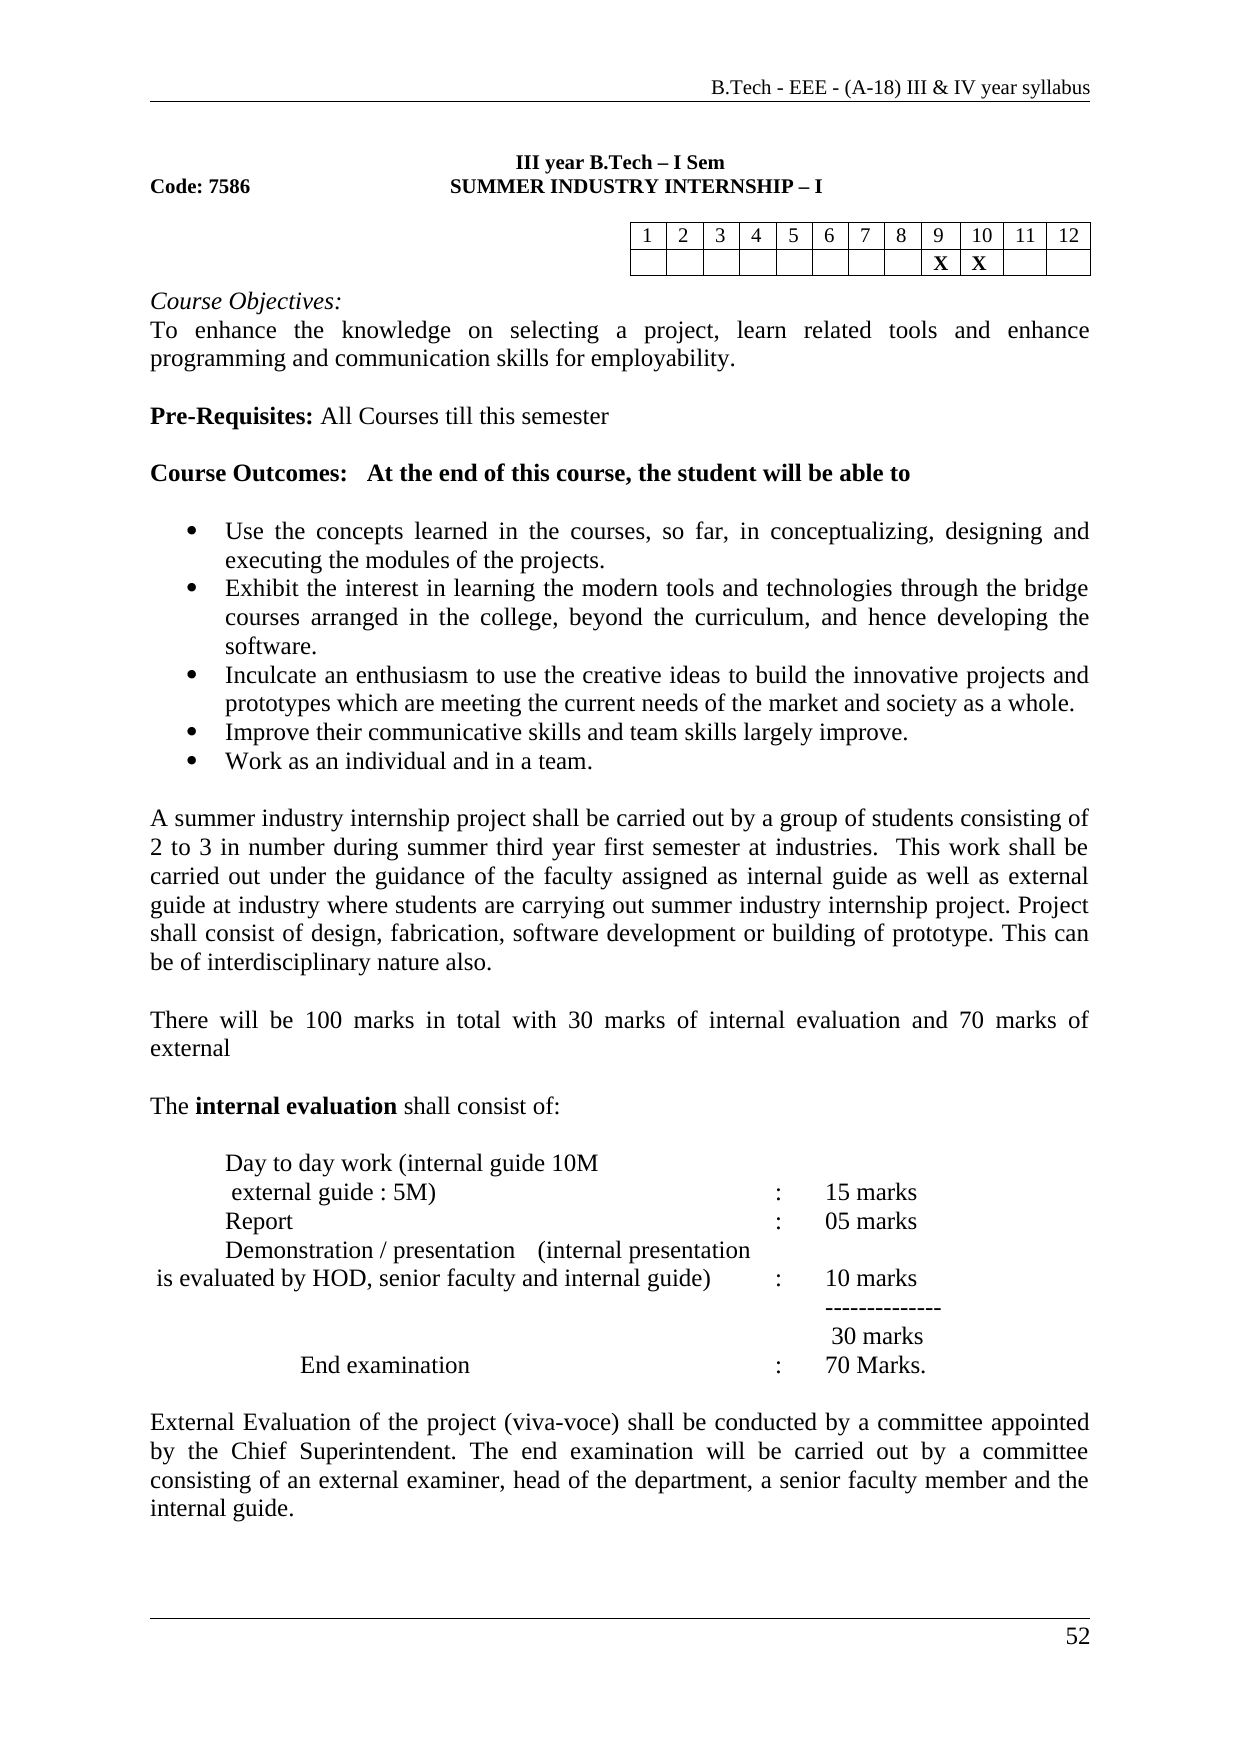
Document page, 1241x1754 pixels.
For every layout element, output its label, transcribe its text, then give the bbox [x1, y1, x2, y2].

text A summer industry internship project shall be carried out by a group of students consisting of 2 to 3 in number during summer third year first semester at industries. This work shall be carried out under the guidance of the faculty assigned as internal guide as well as external guide at industry where students are carrying out summer industry internship project. Project shall consist of design, fabrication, software development or building of prototype. This can be of interdisciplinary nature also. [150, 803, 1090, 976]
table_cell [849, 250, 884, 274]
text There will be 100 marks in total with 30 marks of internal evaluation and 70 marks of external [150, 1005, 1090, 1062]
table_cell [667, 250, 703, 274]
text -------------- [150, 1292, 1090, 1321]
text Code: 7586 SUMMER INDUSTRY INTERNSHIP – I [150, 174, 1090, 198]
text Report : 05 marks [75, 1206, 1090, 1235]
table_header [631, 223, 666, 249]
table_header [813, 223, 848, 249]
text External Evaluation of the project (viva-voce) shall be conducted by a committee appointed by the Chief Superintendent. The end examination will be carried out by a committee consisting of an external examiner, head of the department, a senior faculty member and the internal guide. [150, 1407, 1090, 1522]
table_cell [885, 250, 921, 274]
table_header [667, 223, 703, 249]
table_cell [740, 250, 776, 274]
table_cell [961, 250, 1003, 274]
text 30 marks [150, 1321, 1090, 1350]
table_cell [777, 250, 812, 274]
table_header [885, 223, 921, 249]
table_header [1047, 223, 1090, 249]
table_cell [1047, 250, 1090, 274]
text Course Outcomes: At the end of this course, the student will be able to [150, 458, 1090, 487]
list Improve their communicative skills and team skills largely improve. [187, 717, 1090, 746]
text End examination : 70 Marks. [75, 1350, 1090, 1378]
list Work as an individual and in a team. [187, 746, 1090, 775]
text Day to day work (internal guide 10M [75, 1148, 1090, 1177]
text Demonstration / presentation (internal presentation [150, 1235, 1090, 1263]
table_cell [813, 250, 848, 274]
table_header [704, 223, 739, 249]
list Inculcate an enthusiasm to use the creative ideas to build the innovative projects and prototypes which are meeting the current needs of the market and society as a whole. [187, 660, 1090, 717]
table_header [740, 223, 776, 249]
text To enhance the knowledge on selecting a project, learn related tools and enhance programming and communication skills for employability. [150, 315, 1090, 372]
text external guide : 5M) : 15 marks [75, 1177, 1090, 1206]
subtitle Course Objectives: [150, 286, 1090, 315]
text Pre-Requisites: All Courses till this semester [150, 401, 1090, 430]
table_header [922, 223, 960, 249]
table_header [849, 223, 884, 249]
text The internal evaluation shall consist of: [150, 1091, 1090, 1120]
text III year B.Tech – I Sem [150, 150, 1090, 174]
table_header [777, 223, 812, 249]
text is evaluated by HOD, senior faculty and internal guide) : 10 marks [150, 1263, 1090, 1292]
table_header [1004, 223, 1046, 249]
list Use the concepts learned in the courses, so far, in conceptualizing, designing and executing the modules of the projects. [187, 516, 1090, 573]
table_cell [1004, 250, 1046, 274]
list Exhibit the interest in learning the modern tools and technologies through the bridge courses arranged in the college, beyond the curriculum, and hence developing the software. [187, 573, 1090, 660]
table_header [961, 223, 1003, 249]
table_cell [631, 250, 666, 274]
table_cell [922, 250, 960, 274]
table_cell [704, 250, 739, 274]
